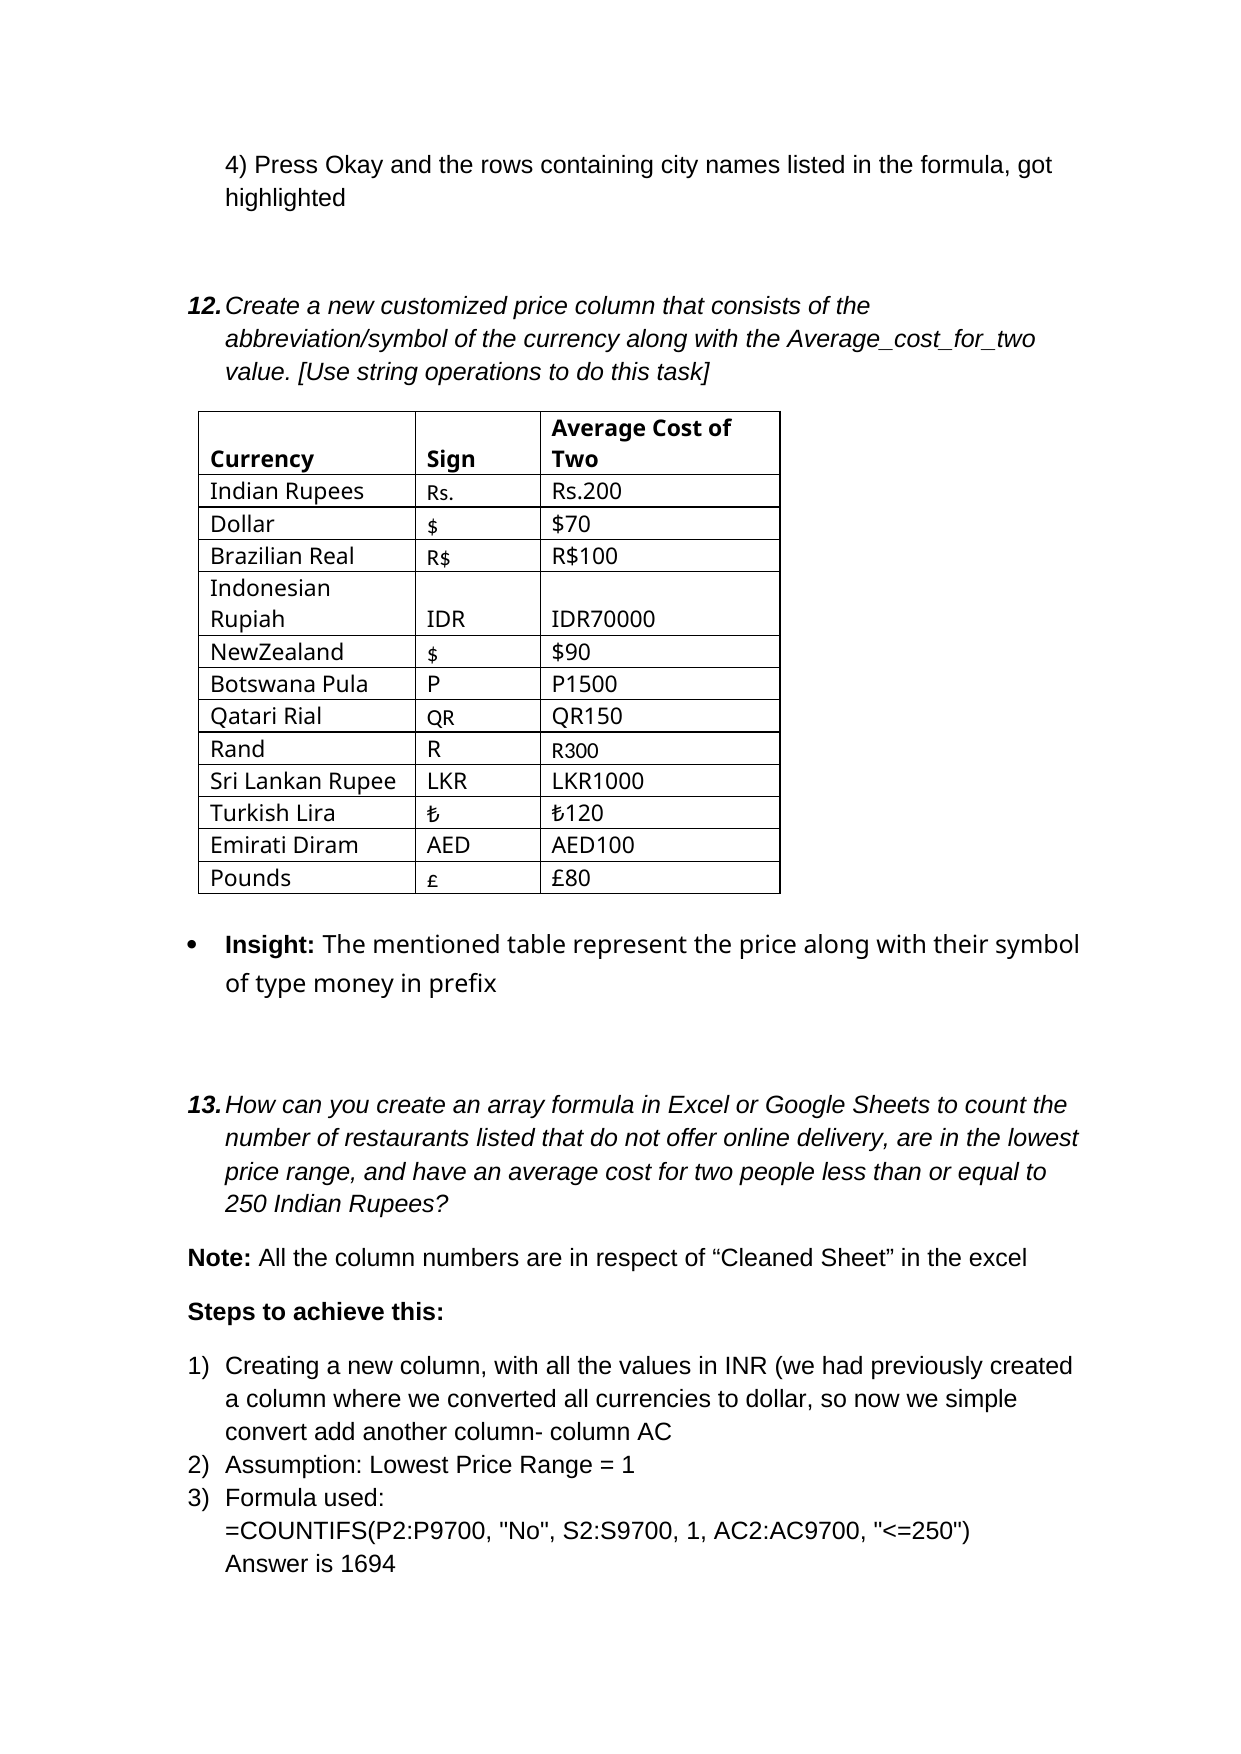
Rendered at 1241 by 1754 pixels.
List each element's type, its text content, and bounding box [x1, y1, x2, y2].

table_cell R300 [541, 733, 779, 764]
table_cell Emirati Diram [199, 829, 415, 861]
table_header Average Cost of Two [541, 412, 779, 474]
table_cell Sri Lankan Rupee [199, 765, 415, 796]
table_cell LKR [416, 765, 540, 796]
table_cell QR150 [541, 700, 779, 731]
table_cell LKR1000 [541, 765, 779, 796]
table_cell NewZealand [199, 636, 415, 667]
table_cell Brazilian Real [199, 540, 415, 571]
table_cell Botswana Pula [199, 668, 415, 699]
table_cell £80 [541, 862, 779, 893]
table_cell Rs.200 [541, 475, 779, 506]
table_cell $70 [541, 508, 779, 539]
table_cell QR [416, 700, 540, 731]
table_cell Qatari Rial [199, 700, 415, 731]
table_cell P [416, 668, 540, 699]
list Formula used: [187, 1483, 1090, 1512]
table_cell Pounds [199, 862, 415, 893]
table_cell Indonesian Rupiah [199, 572, 415, 634]
text Note: All the column numbers are in respect of “Cleaned Sheet” in the excel [187, 1243, 1090, 1272]
table_cell Rand [199, 733, 415, 764]
table_header Currency [199, 412, 415, 474]
table_cell $ [416, 636, 540, 667]
list Assumption: Lowest Price Range = 1 [187, 1450, 1090, 1479]
list Creating a new column, with all the values in INR (we had previously created a column where we converted all currencies to dollar, so now we simple convert add another column- column AC [187, 1351, 1090, 1446]
list =COUNTIFS(P2:P9700, "No", S2:S9700, 1, AC2:AC9700, "<=250") [225, 1516, 1090, 1545]
table_cell AED100 [541, 829, 779, 861]
table_cell IDR [416, 572, 540, 634]
table_cell ₺ [416, 797, 540, 828]
table_cell Turkish Lira [199, 797, 415, 828]
table_cell P1500 [541, 668, 779, 699]
table_cell R [416, 733, 540, 764]
table_cell IDR70000 [541, 572, 779, 634]
text Steps to achieve this: [187, 1297, 1090, 1326]
table_cell $90 [541, 636, 779, 667]
table_cell £ [416, 862, 540, 893]
text 4) Press Okay and the rows containing city names listed in the formula, got highlighted [225, 150, 1090, 212]
table_cell Dollar [199, 508, 415, 539]
table_header Sign [416, 412, 540, 474]
table_cell AED [416, 829, 540, 861]
table_cell $ [416, 508, 540, 539]
list Create a new customized price column that consists of the abbreviation/symbol of the currency along with the Average_cost_for_two value. [Use string operations to do this task] [187, 291, 1090, 386]
table_cell ₺120 [541, 797, 779, 828]
list Insight: The mentioned table represent the price along with their symbol of type money in prefix [187, 927, 1090, 1000]
table_cell R$ [416, 540, 540, 571]
table_cell R$100 [541, 540, 779, 571]
list Answer is 1694 [225, 1549, 1090, 1578]
list How can you create an array formula in Excel or Google Sheets to count the number of restaurants listed that do not offer online delivery, are in the lowest price range, and have an average cost for two people less than or equal to 250 Indian Rupees? [187, 1090, 1090, 1218]
table_cell Rs. [416, 475, 540, 506]
table_cell Indian Rupees [199, 475, 415, 506]
